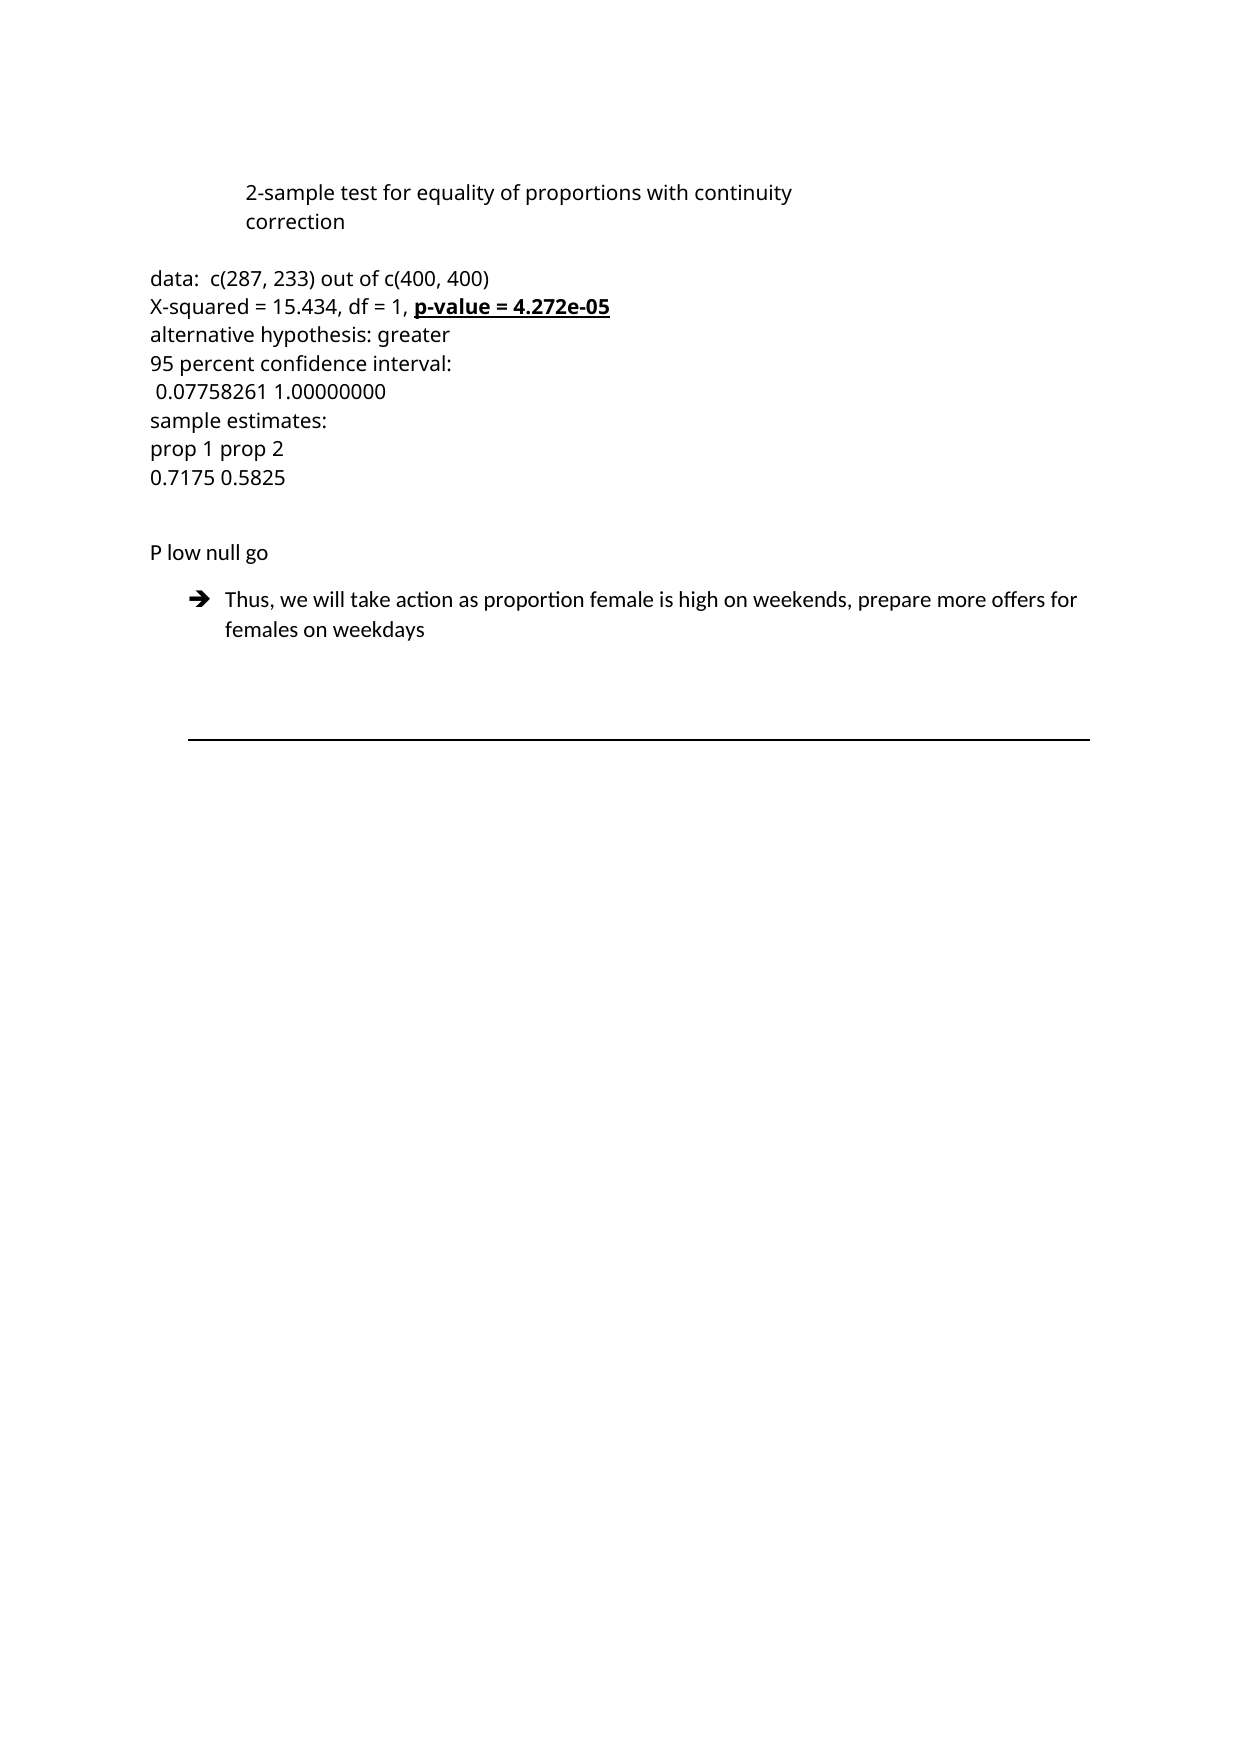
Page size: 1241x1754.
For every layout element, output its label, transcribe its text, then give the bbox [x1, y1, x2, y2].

text X-squared = 15.434, df = 1, p-value = 4.272e-05 [150, 292, 1090, 321]
text 0.7175 0.5825 [150, 463, 1090, 491]
text 2-sample test for equality of proportions with continuity [150, 178, 1090, 207]
text correction [150, 207, 1090, 235]
list Thus, we will take action as proportion female is high on weekends, prepare more offers for females on weekdays [187, 585, 1090, 643]
text 0.07758261 1.00000000 [150, 377, 1090, 406]
text alternative hypothesis: greater [150, 321, 1090, 349]
text data: c(287, 233) out of c(400, 400) [150, 264, 1090, 292]
text prop 1 prop 2 [150, 434, 1090, 463]
text 95 percent confidence interval: [150, 349, 1090, 377]
text sample estimates: [150, 406, 1090, 434]
text P low null go [150, 538, 1090, 566]
